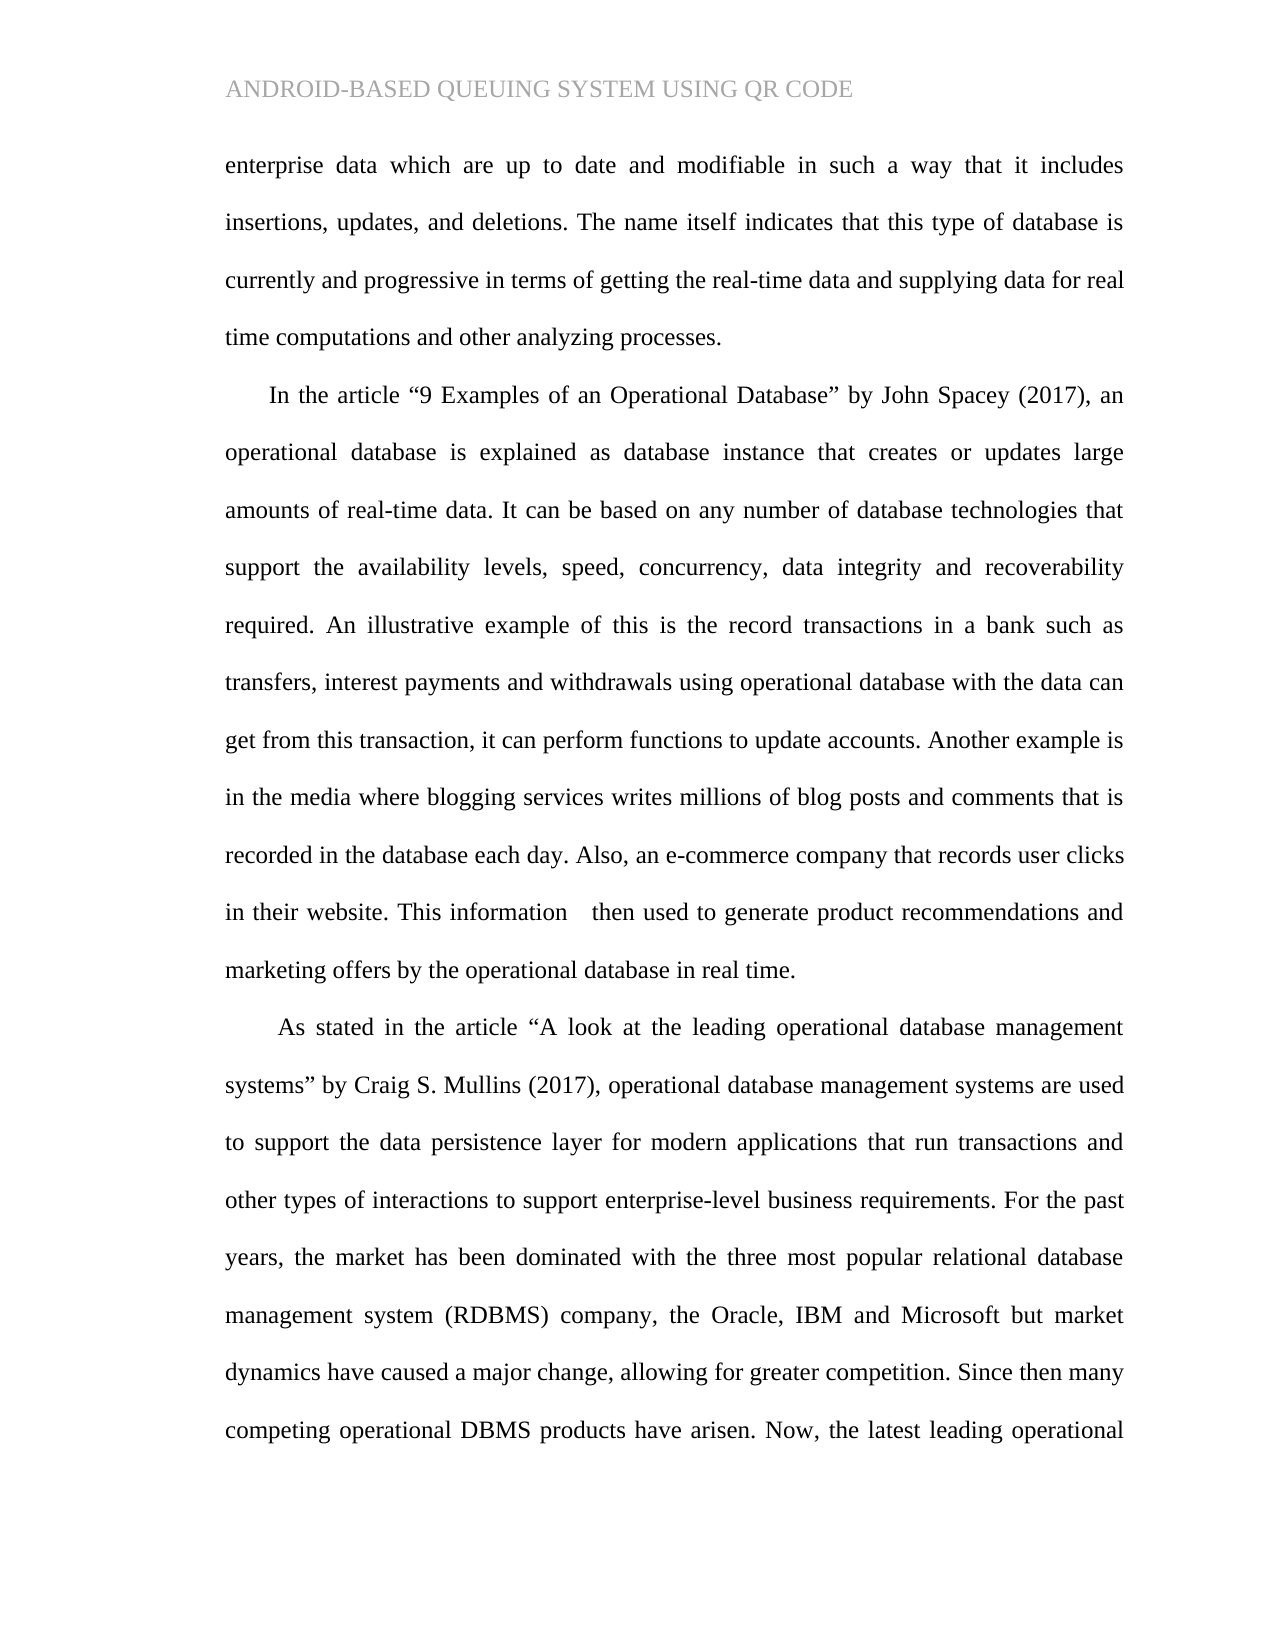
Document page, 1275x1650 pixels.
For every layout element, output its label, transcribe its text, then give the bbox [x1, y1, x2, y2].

text In the article “9 Examples of an Operational Database” by John Spacey (2017), an operational database is explained as database instance that creates or updates large amounts of real-time data. It can be based on any number of database technologies that support the availability levels, speed, concurrency, data integrity and recoverability required. An illustrative example of this is the record transactions in a bank such as transfers, interest payments and withdrawals using operational database with the data can get from this transaction, it can perform functions to update accounts. Another example is in the media where blogging services writes millions of blog posts and comments that is recorded in the database each day. Also, an e-commerce company that records user clicks in their website. This information then used to generate product recommendations and marketing offers by the operational database in real time. [225, 380, 1125, 984]
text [225, 1012, 1125, 1444]
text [225, 150, 1125, 351]
